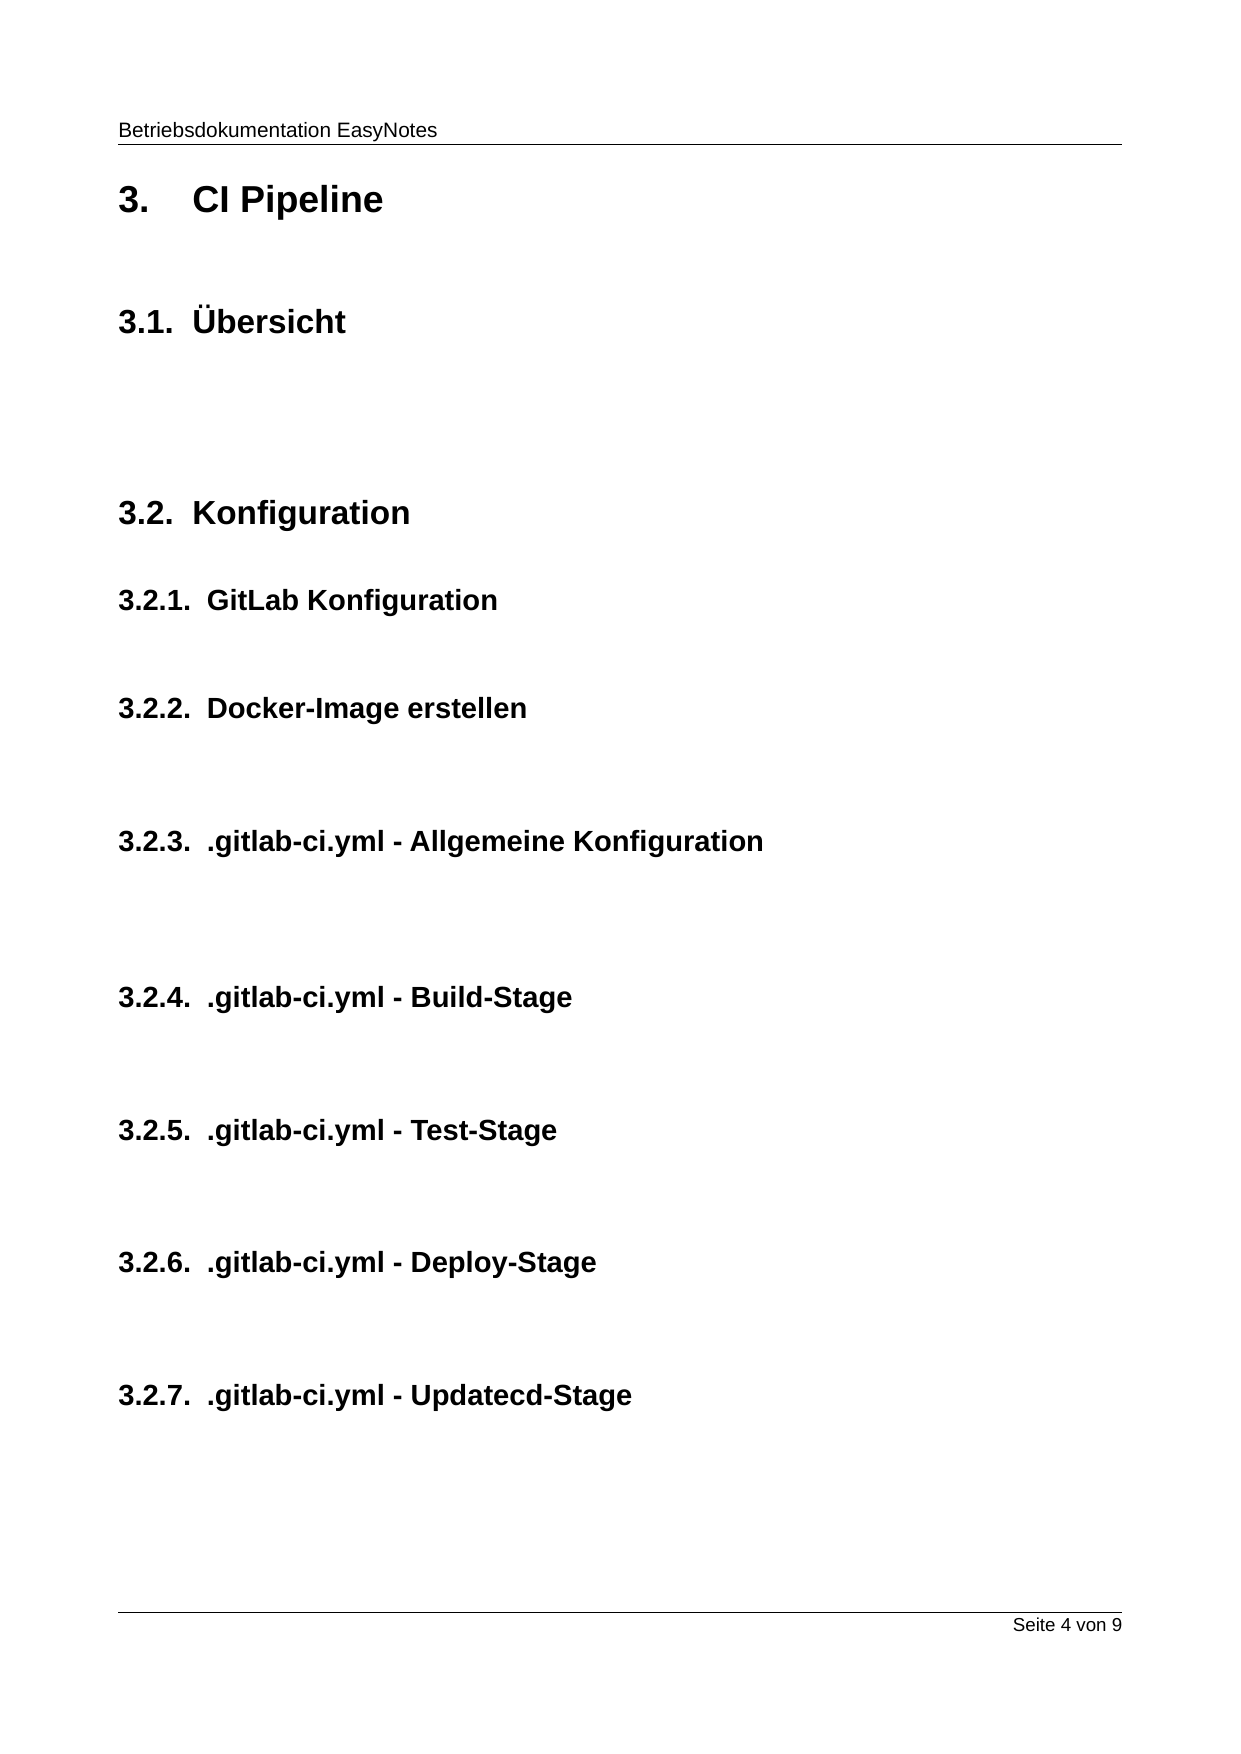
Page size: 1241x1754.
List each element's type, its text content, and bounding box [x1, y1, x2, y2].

subtitle .gitlab-ci.yml - Allgemeine Konfiguration [118, 824, 1122, 857]
subtitle Übersicht [118, 302, 1122, 340]
subtitle .gitlab-ci.yml - Updatecd-Stage [118, 1378, 1122, 1411]
subtitle .gitlab-ci.yml - Deploy-Stage [118, 1245, 1122, 1279]
subtitle Docker-Image erstellen [118, 691, 1122, 725]
subtitle .gitlab-ci.yml - Build-Stage [118, 980, 1122, 1014]
subtitle CI Pipeline [118, 177, 1122, 221]
subtitle Konfiguration [118, 493, 1122, 532]
subtitle .gitlab-ci.yml - Test-Stage [118, 1113, 1122, 1146]
subtitle GitLab Konfiguration [118, 583, 1122, 616]
